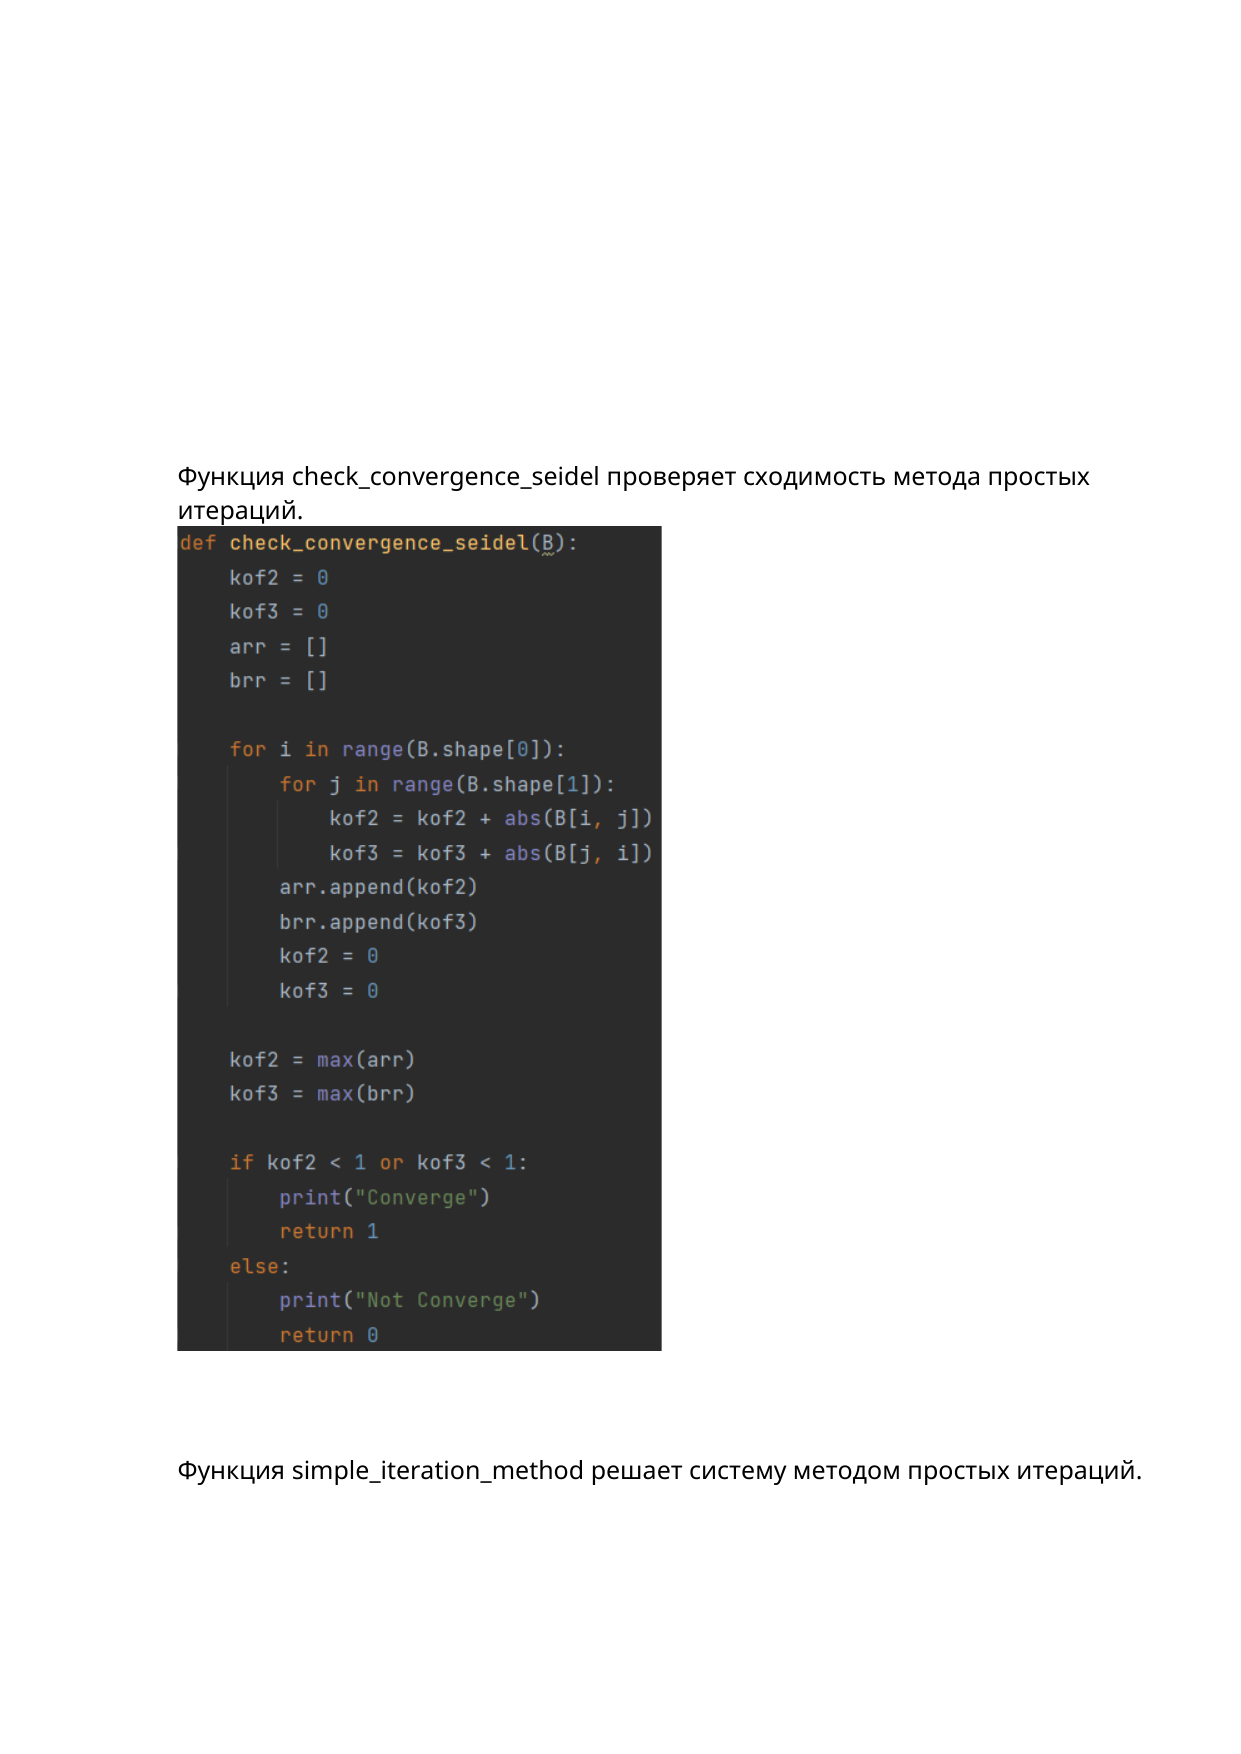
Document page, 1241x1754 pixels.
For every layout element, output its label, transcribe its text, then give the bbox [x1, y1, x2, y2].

picture [177, 526, 662, 1351]
text Функция simple_iteration_method решает систему методом простых итераций. [177, 1452, 1152, 1487]
text Функция check_convergence_seidel проверяет сходимость метода простых итераций. [177, 459, 1152, 527]
